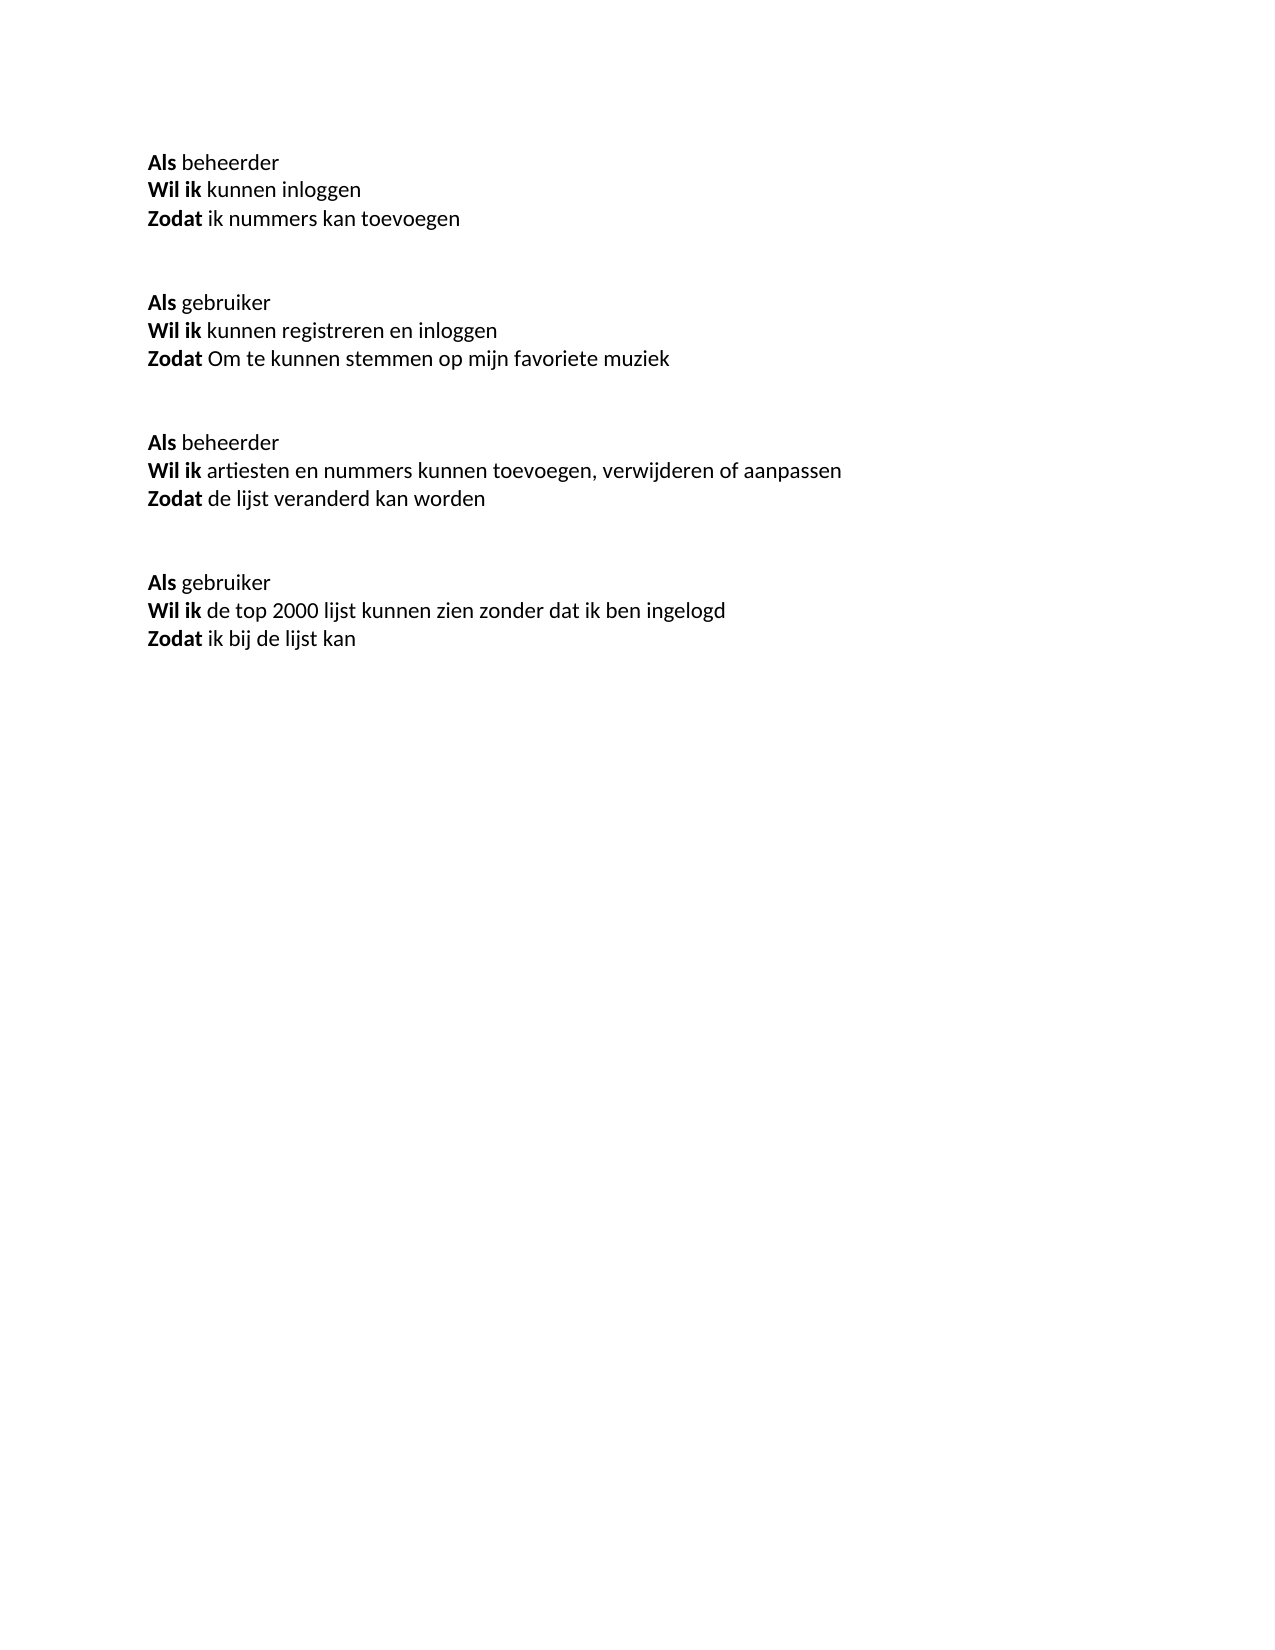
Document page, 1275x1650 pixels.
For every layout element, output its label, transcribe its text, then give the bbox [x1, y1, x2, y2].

text Wil ik kunnen registreren en inloggen [148, 316, 1127, 344]
text Als beheerder [148, 428, 1127, 456]
text Als gebruiker [148, 568, 1127, 596]
text Als beheerder [148, 148, 1127, 176]
text Wil ik de top 2000 lijst kunnen zien zonder dat ik ben ingelogd [148, 596, 1127, 624]
text Zodat Om te kunnen stemmen op mijn favoriete muziek [148, 344, 1127, 372]
text Wil ik artiesten en nummers kunnen toevoegen, verwijderen of aanpassen [148, 456, 1127, 484]
text Wil ik kunnen inloggen [148, 176, 1127, 204]
text Zodat ik bij de lijst kan [148, 624, 1127, 652]
text Zodat ik nummers kan toevoegen [148, 204, 1127, 232]
text Zodat de lijst veranderd kan worden [148, 484, 1127, 512]
text Als gebruiker [148, 288, 1127, 316]
